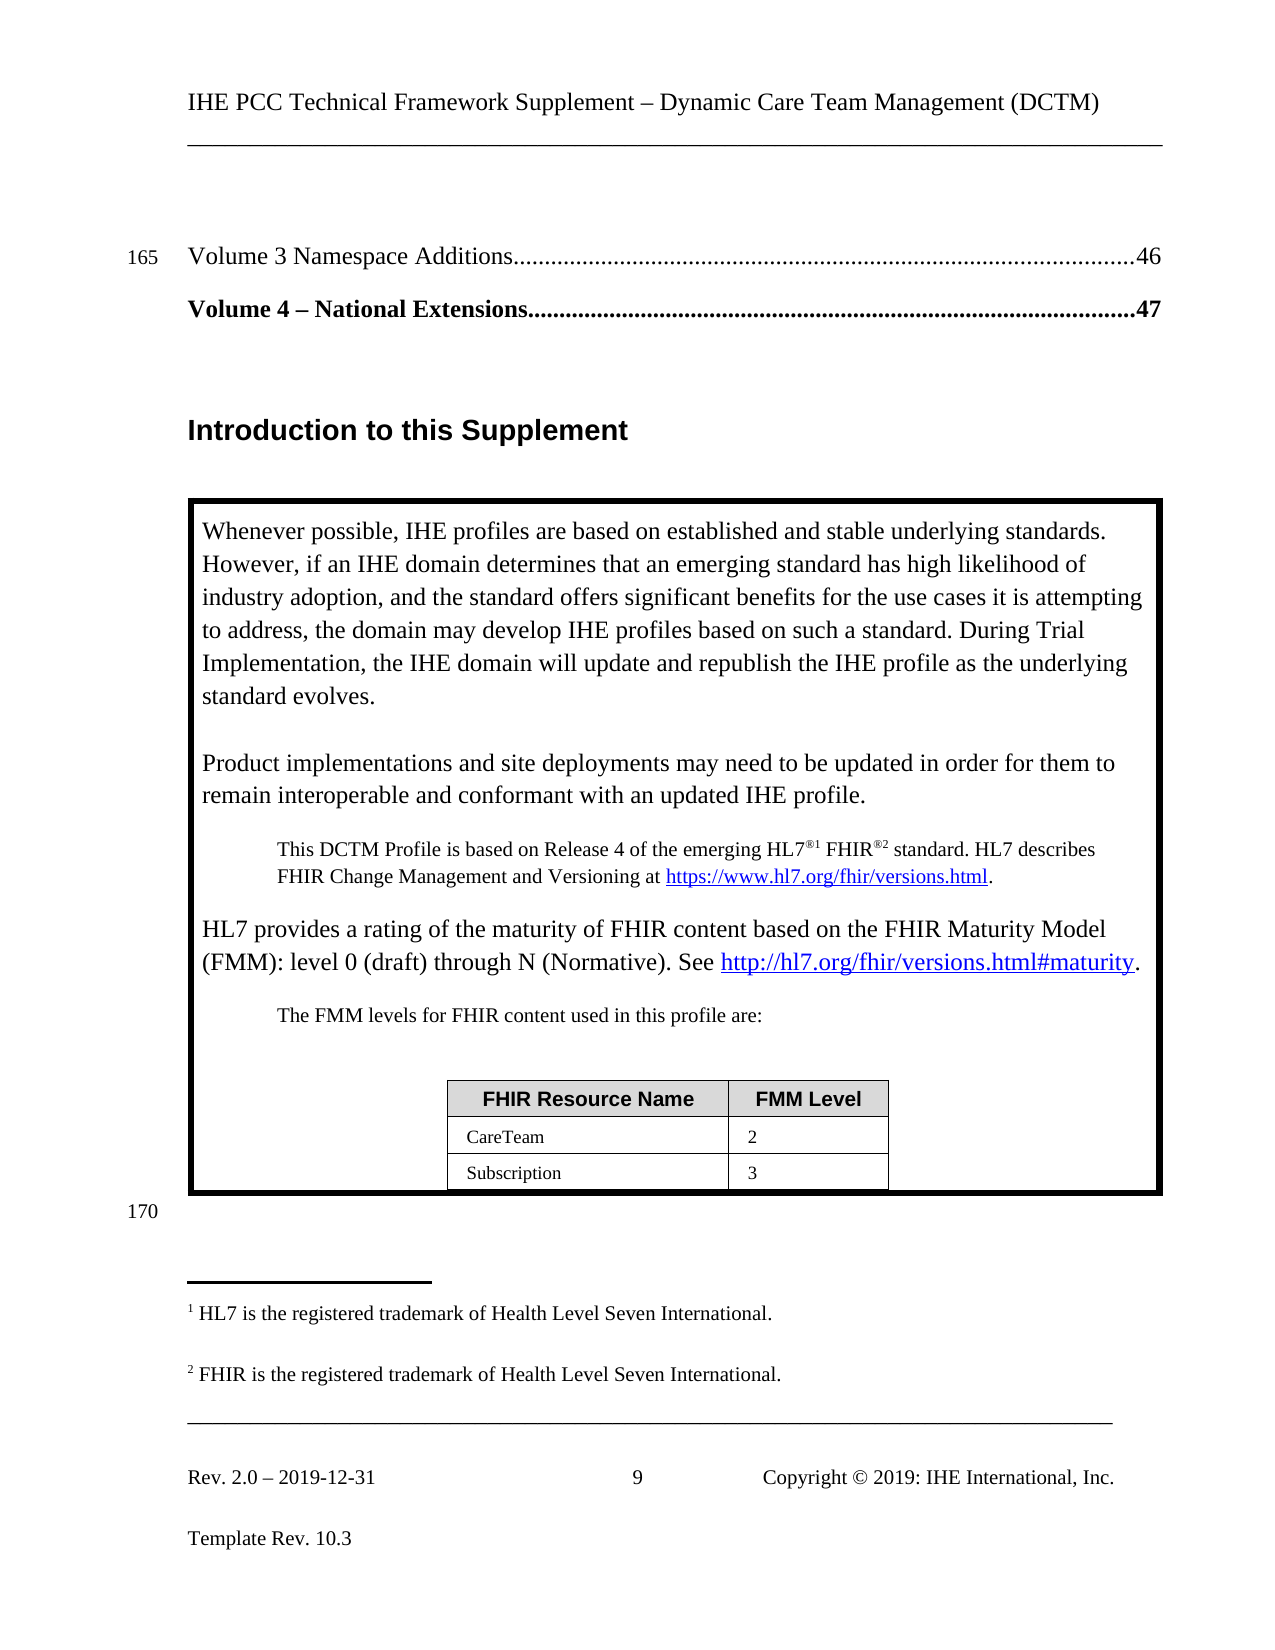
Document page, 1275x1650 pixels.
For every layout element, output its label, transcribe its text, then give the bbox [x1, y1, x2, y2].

text Volume 4 – National Extensions 47 [187, 294, 1162, 323]
text Volume 3 Namespace Additions 46 [187, 241, 1162, 269]
subtitle Introduction to this Supplement [187, 413, 1162, 447]
table_header Whenever possible, IHE profiles are based on established and stable underlying standards. However, if an IHE domain determines that an emerging standard has high likelihood of industry adoption, and the standard offers significant benefits for the use cases it is attempting to address, the domain may develop IHE profiles based on such a standard. During Trial Implementation, the IHE domain will update and republish the IHE profile as the underlying standard evolves. Product implementations and site deployments may need to be updated in order for them to remain interoperable and conformant with an updated IHE profile. This DCTM Profile is based on Release 4 of the emerging HL7® FHIR® standard. HL7 describes FHIR Change Management and Versioning at https://www.hl7.org/fhir/versions.html. HL7 provides a rating of the maturity of FHIR content based on the FHIR Maturity Model (FMM): level 0 (draft) through N (Normative). See http://hl7.org/fhir/versions.html#maturity. The FMM levels for FHIR content used in this profile are: [194, 504, 1156, 1190]
